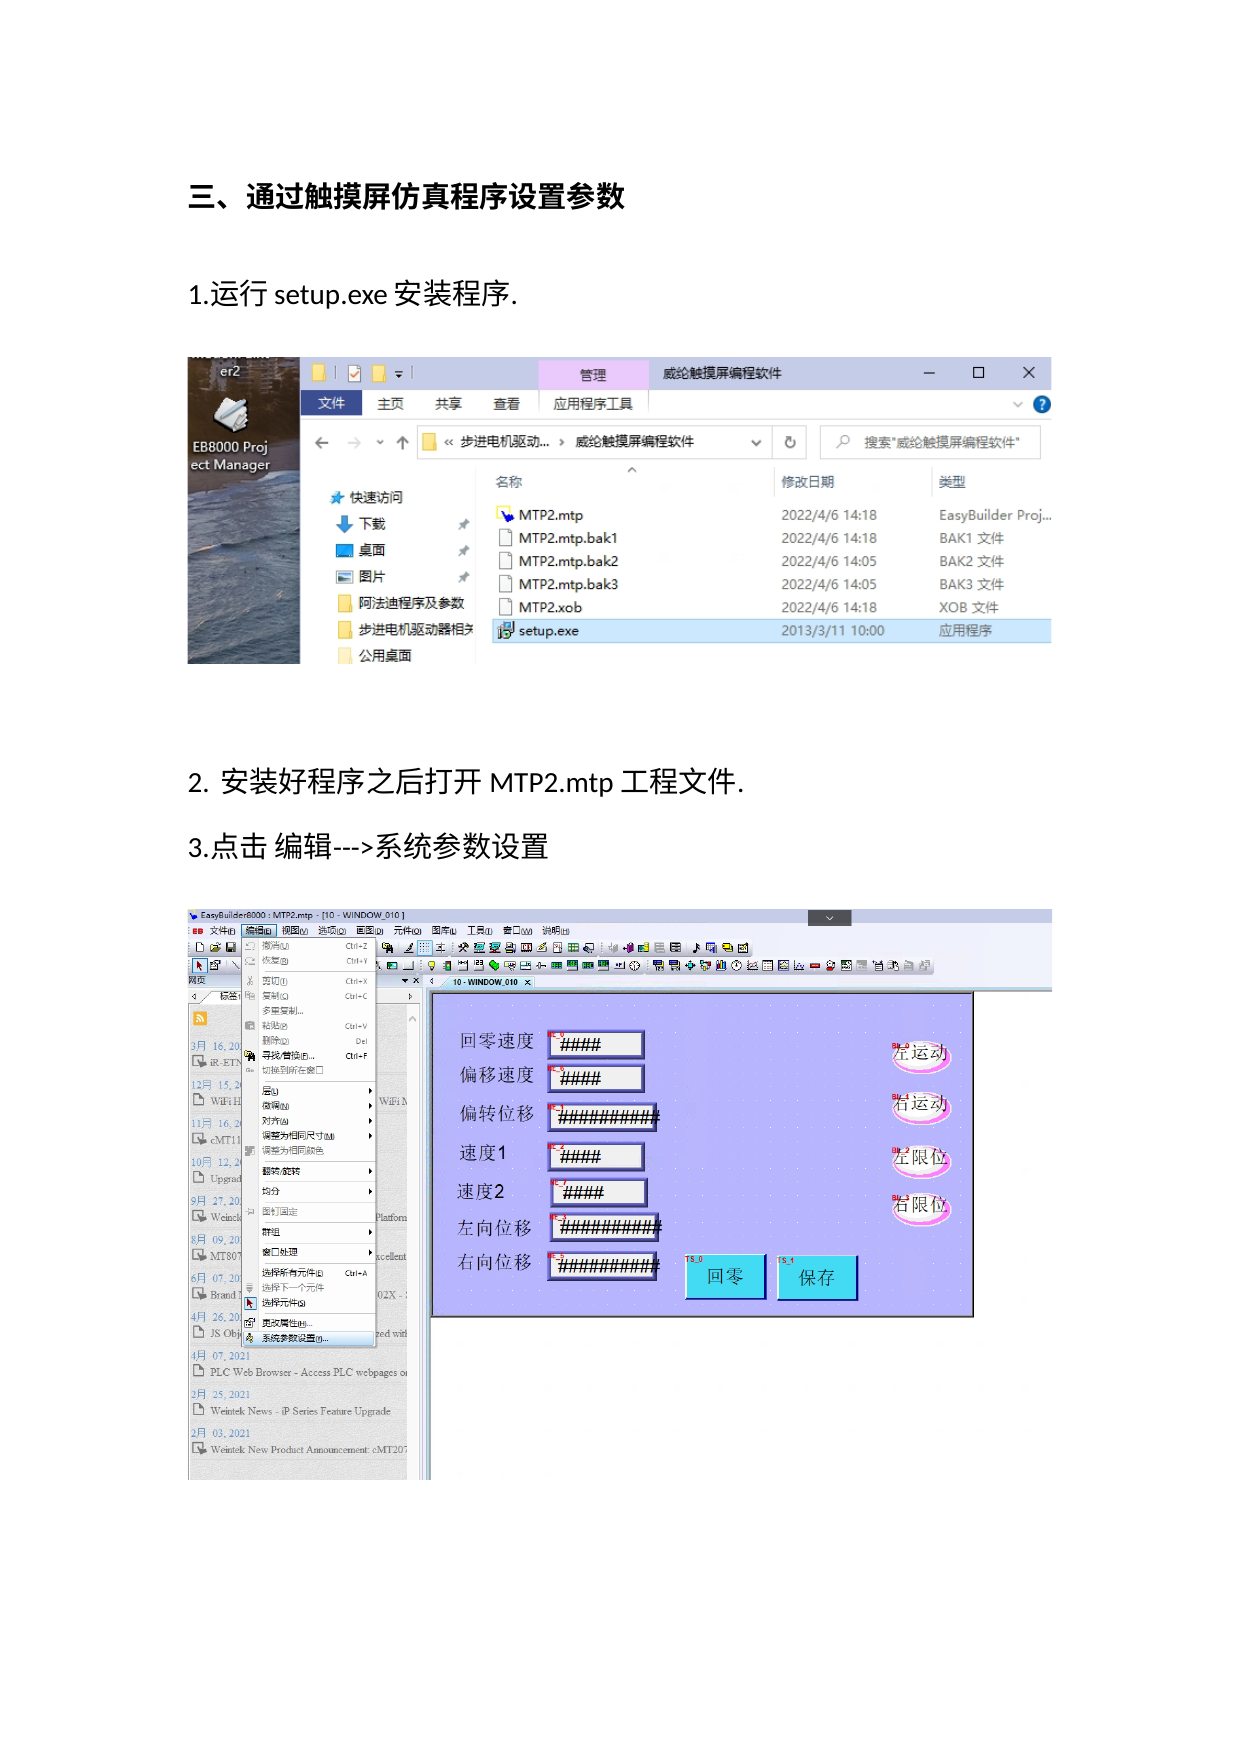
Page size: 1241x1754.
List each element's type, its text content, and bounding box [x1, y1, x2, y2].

picture [187, 357, 1052, 664]
text 3.点击 编辑--->系统参数设置 [187, 812, 1053, 877]
list 通过触摸屏仿真程序设置参数 [187, 162, 1053, 227]
picture [187, 909, 1053, 1480]
text 1.运行setup.exe安装程序. [187, 259, 1053, 324]
list 安装好程序之后打开 MTP2.mtp 工程文件. [187, 747, 1053, 812]
